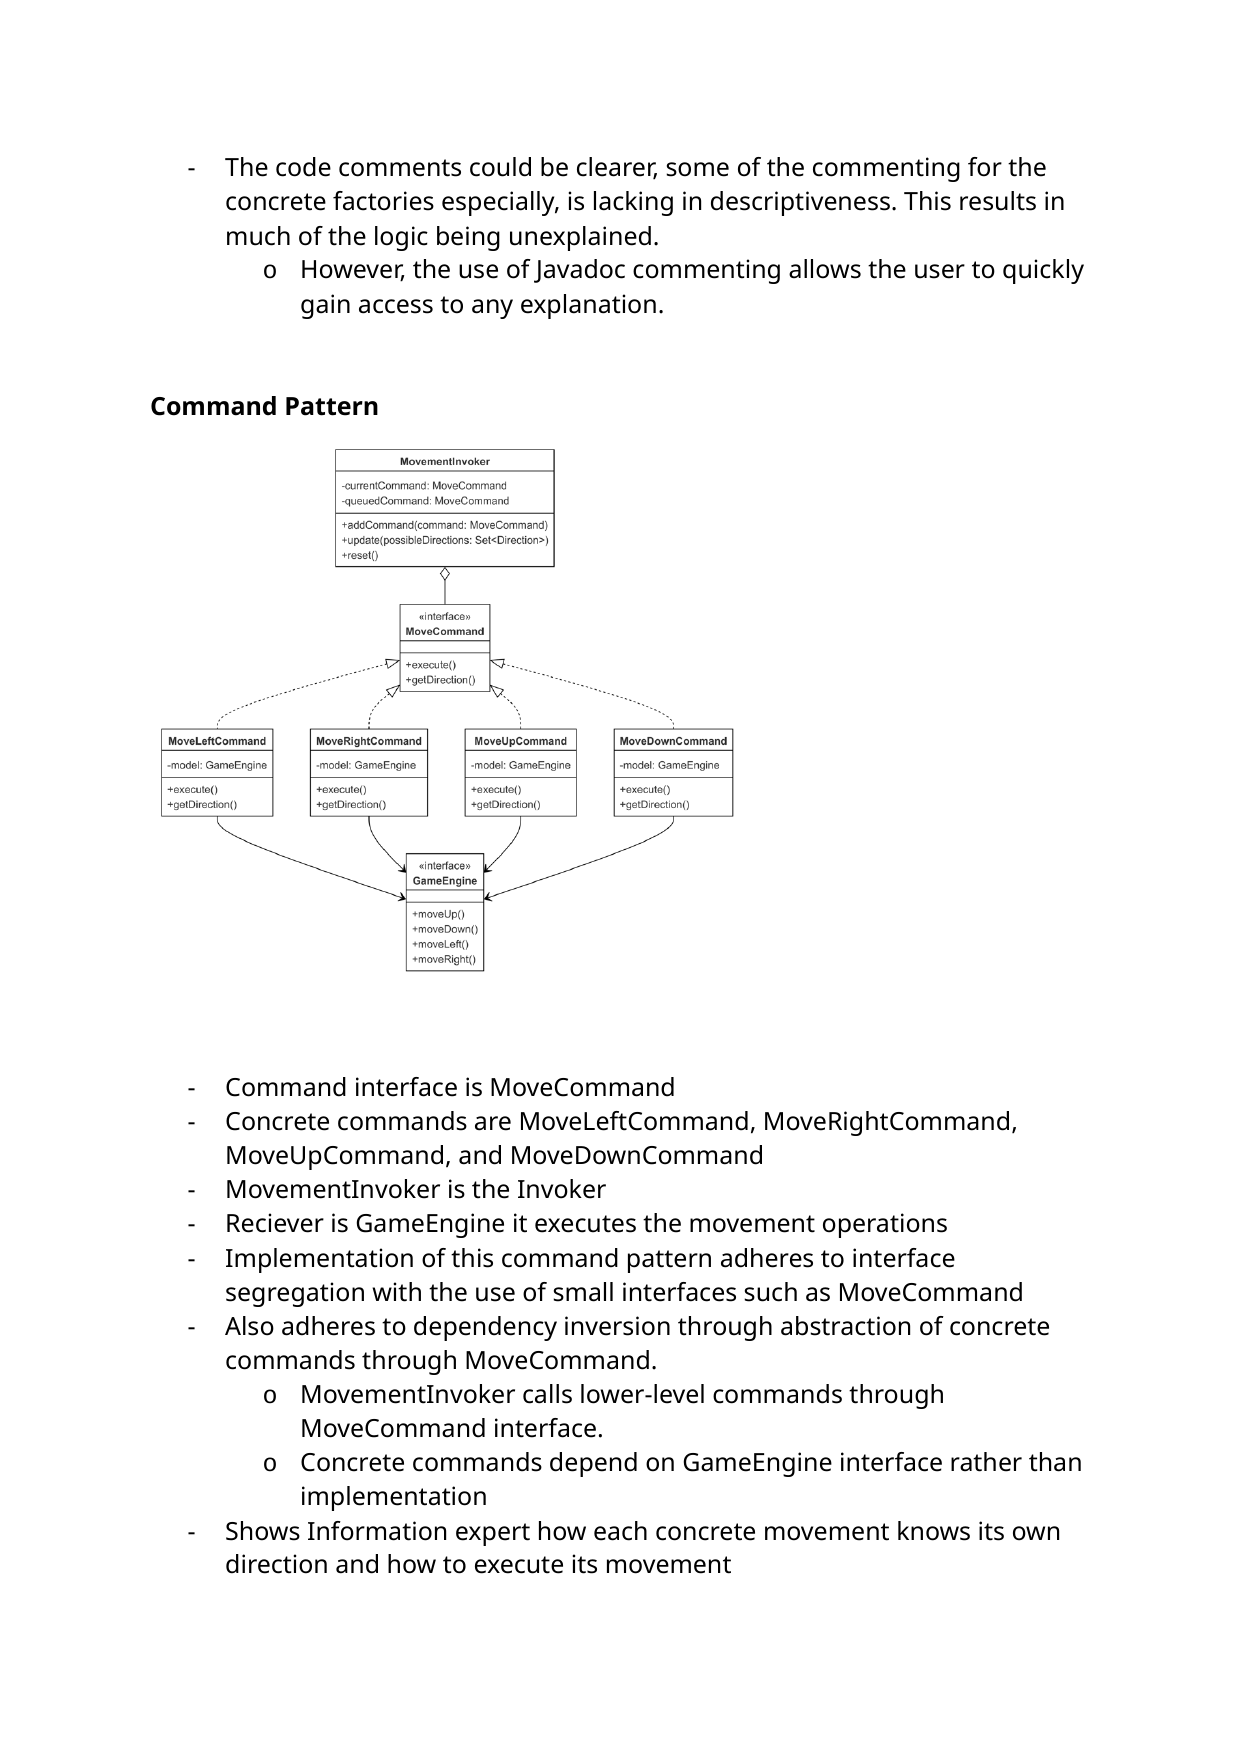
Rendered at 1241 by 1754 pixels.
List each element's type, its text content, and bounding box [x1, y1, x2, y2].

list Concrete commands are MoveLeftCommand, MoveRightCommand, MoveUpCommand, and MoveDownCommand [187, 1104, 1090, 1172]
list Also adheres to dependency inversion through abstraction of concrete commands through MoveCommand. [187, 1308, 1090, 1376]
list Reciever is GameEngine it executes the movement operations [187, 1206, 1090, 1240]
list Shows Information expert how each concrete movement knows its own direction and how to execute its movement [187, 1513, 1090, 1581]
list The code comments could be clearer, some of the commenting for the concrete factories especially, is lacking in descriptiveness. This results in much of the logic being unexplained. [187, 150, 1090, 252]
list MovementInvoker is the Invoker [187, 1172, 1090, 1206]
list Concrete commands depend on GameEngine interface rather than implementation [262, 1445, 1090, 1513]
list Command interface is MoveCommand [187, 1070, 1090, 1104]
list However, the use of Javadoc commenting allows the user to quickly gain access to any explanation. [262, 252, 1090, 321]
picture [155, 444, 740, 978]
text Command Pattern [150, 389, 1090, 423]
list MovementInvoker calls lower-level commands through MoveCommand interface. [262, 1376, 1090, 1445]
list Implementation of this command pattern adheres to interface segregation with the use of small interfaces such as MoveCommand [187, 1240, 1090, 1308]
